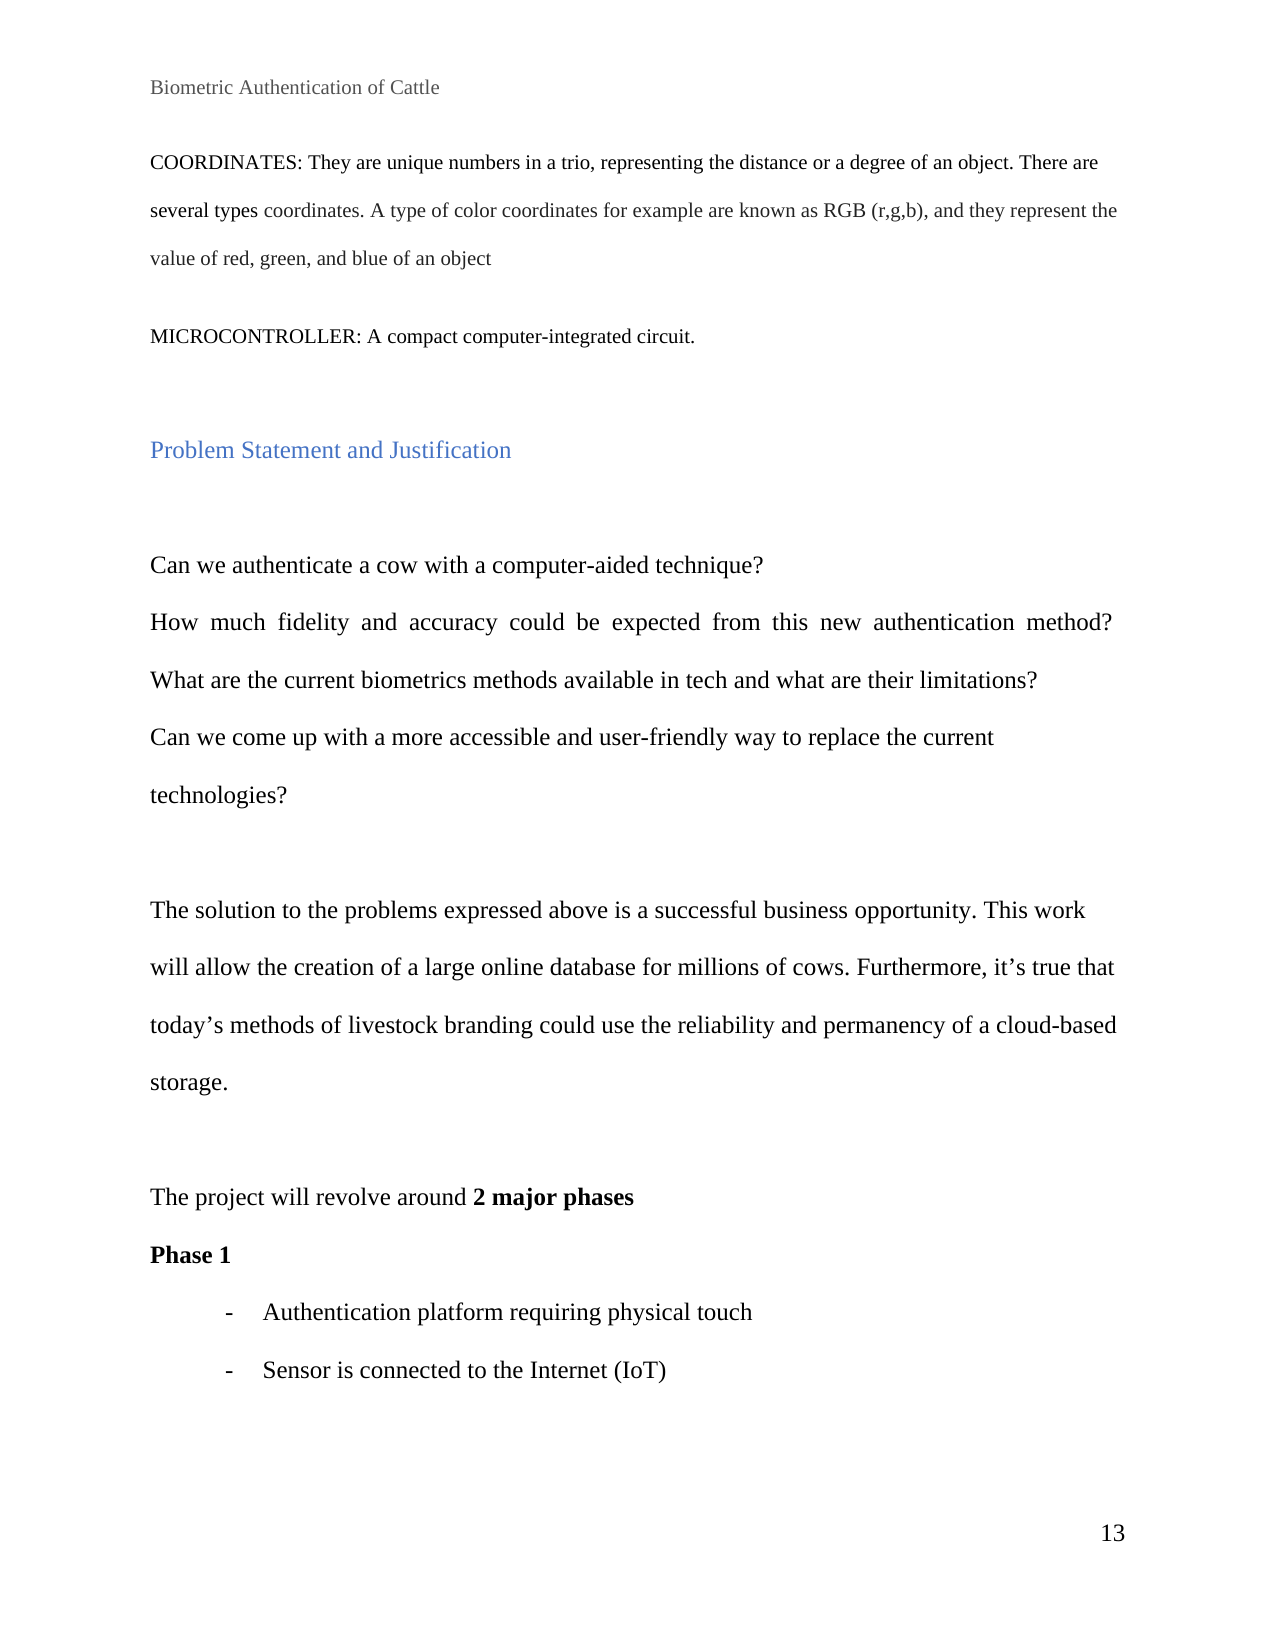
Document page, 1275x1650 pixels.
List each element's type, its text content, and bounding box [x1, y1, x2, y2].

list Authentication platform requiring physical touch [225, 1297, 1125, 1326]
text MICROCONTROLLER: A compact computer-integrated circuit. [150, 323, 1125, 348]
list The project will revolve around 2 major phases [150, 1182, 1125, 1211]
list The solution to the problems expressed above is a successful business opportunity. This work will allow the creation of a large online database for millions of cows. Furthermore, it’s true that today’s methods of livestock branding could use the reliability and permanency of a cloud-based storage. [150, 895, 1125, 1096]
list Can we come up with a more accessible and user-friendly way to replace the current technologies? [150, 722, 1125, 808]
list Can we authenticate a cow with a computer-aided technique? [150, 550, 1125, 578]
list Sensor is connected to the Internet (IoT) [225, 1355, 1125, 1383]
list Phase 1 [150, 1240, 1125, 1268]
subtitle Problem Statement and Justification [150, 435, 1125, 463]
text COORDINATES: They are unique numbers in a trio, representing the distance or a degree of an object. There are several types coordinates. A type of color coordinates for example are known as RGB (r,g,b), and they represent the value of red, green, and blue of an object [150, 150, 1125, 270]
list How much fidelity and accuracy could be expected from this new authentication method? What are the current biometrics methods available in tech and what are their limitations? [150, 607, 1125, 693]
